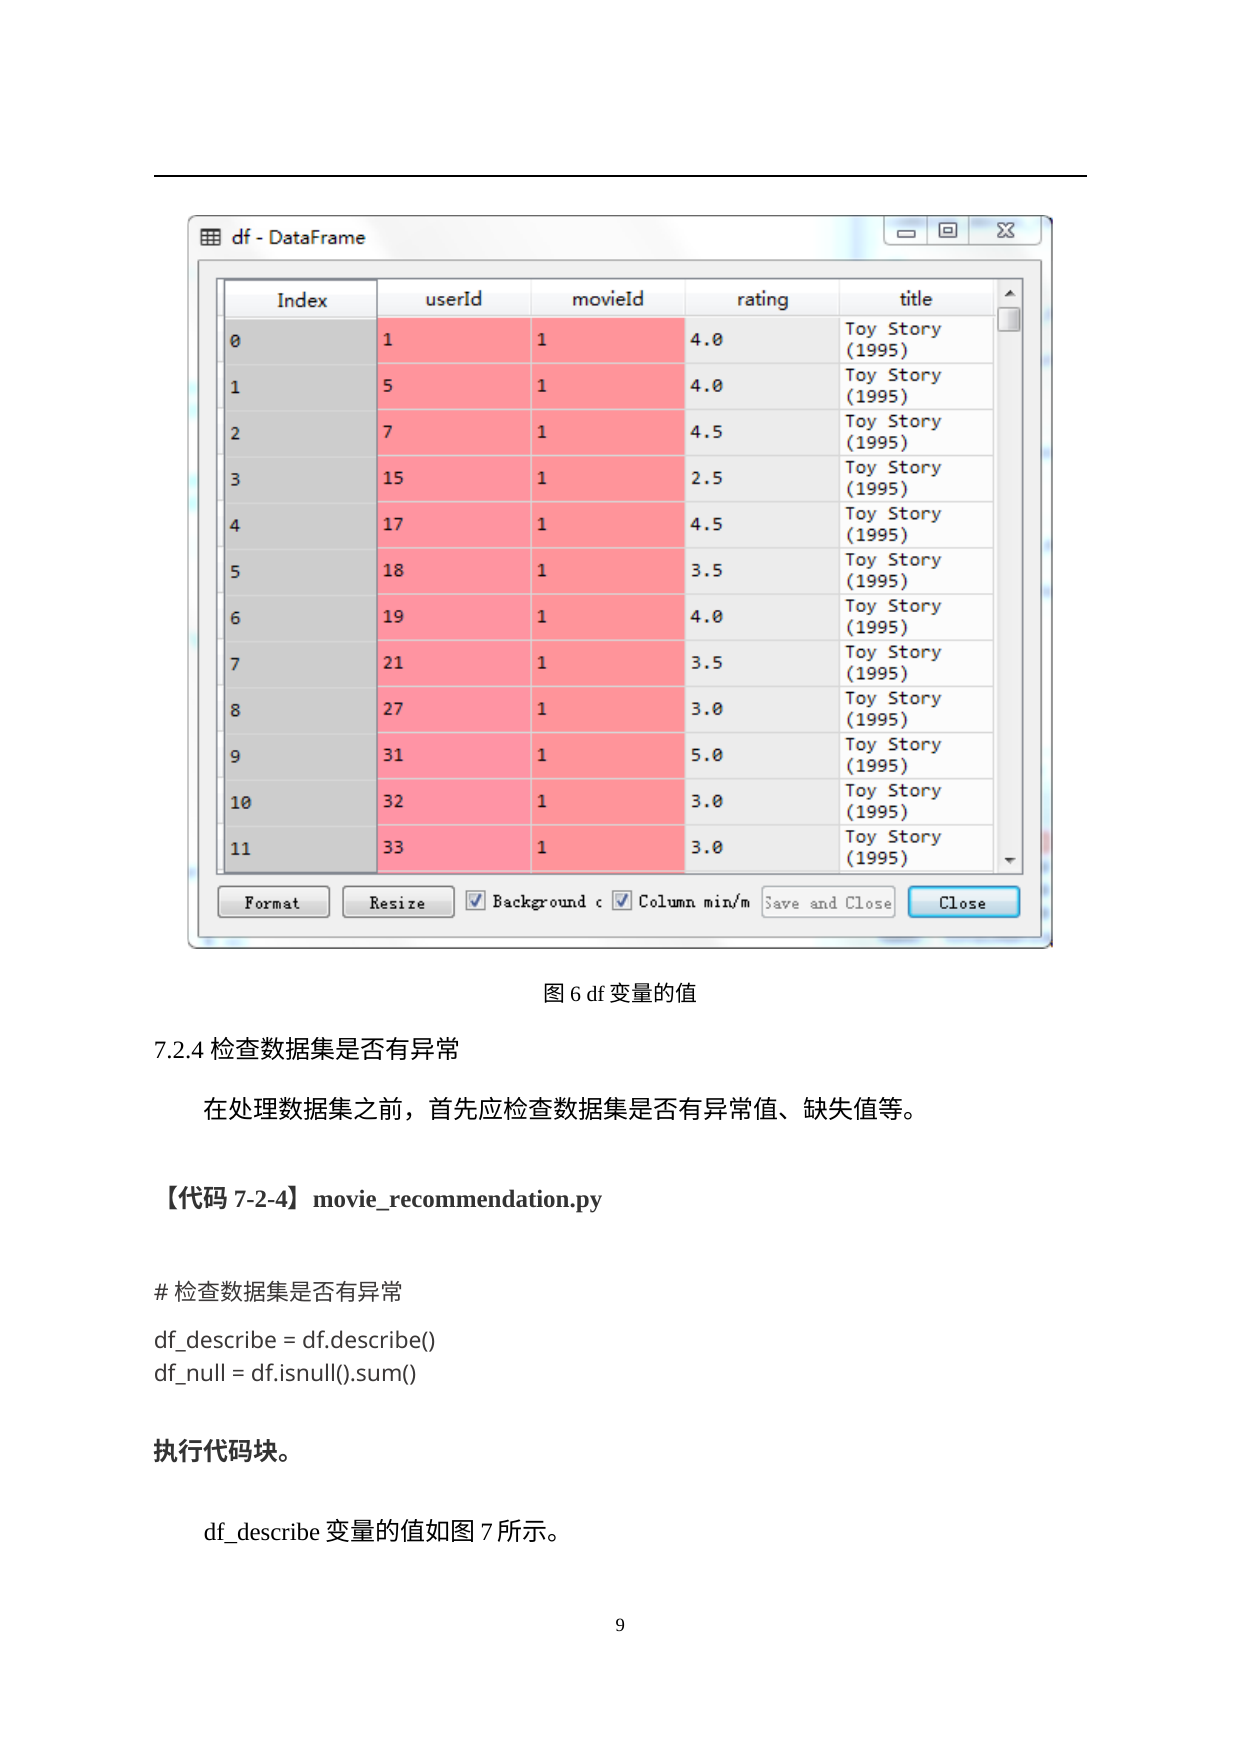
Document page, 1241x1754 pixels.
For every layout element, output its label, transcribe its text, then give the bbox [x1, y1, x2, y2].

text 图6 df变量的值 [153, 975, 1087, 1008]
text 在处理数据集之前，首先应检查数据集是否有异常值、缺失值等。 [153, 1090, 1087, 1126]
text df_describe = df.describe() [153, 1323, 1087, 1356]
text df_describe变量的值如图7所示。 [153, 1512, 1087, 1548]
text # 检查数据集是否有异常 [153, 1258, 1087, 1323]
picture [187, 215, 1053, 949]
text 执行代码块。 [153, 1417, 1087, 1482]
text 【代码7-2-4】movie_recommendation.py [153, 1164, 1087, 1229]
text df_null = df.isnull().sum() [153, 1356, 1087, 1388]
text 7.2.4 检查数据集是否有异常 [153, 1016, 1087, 1081]
